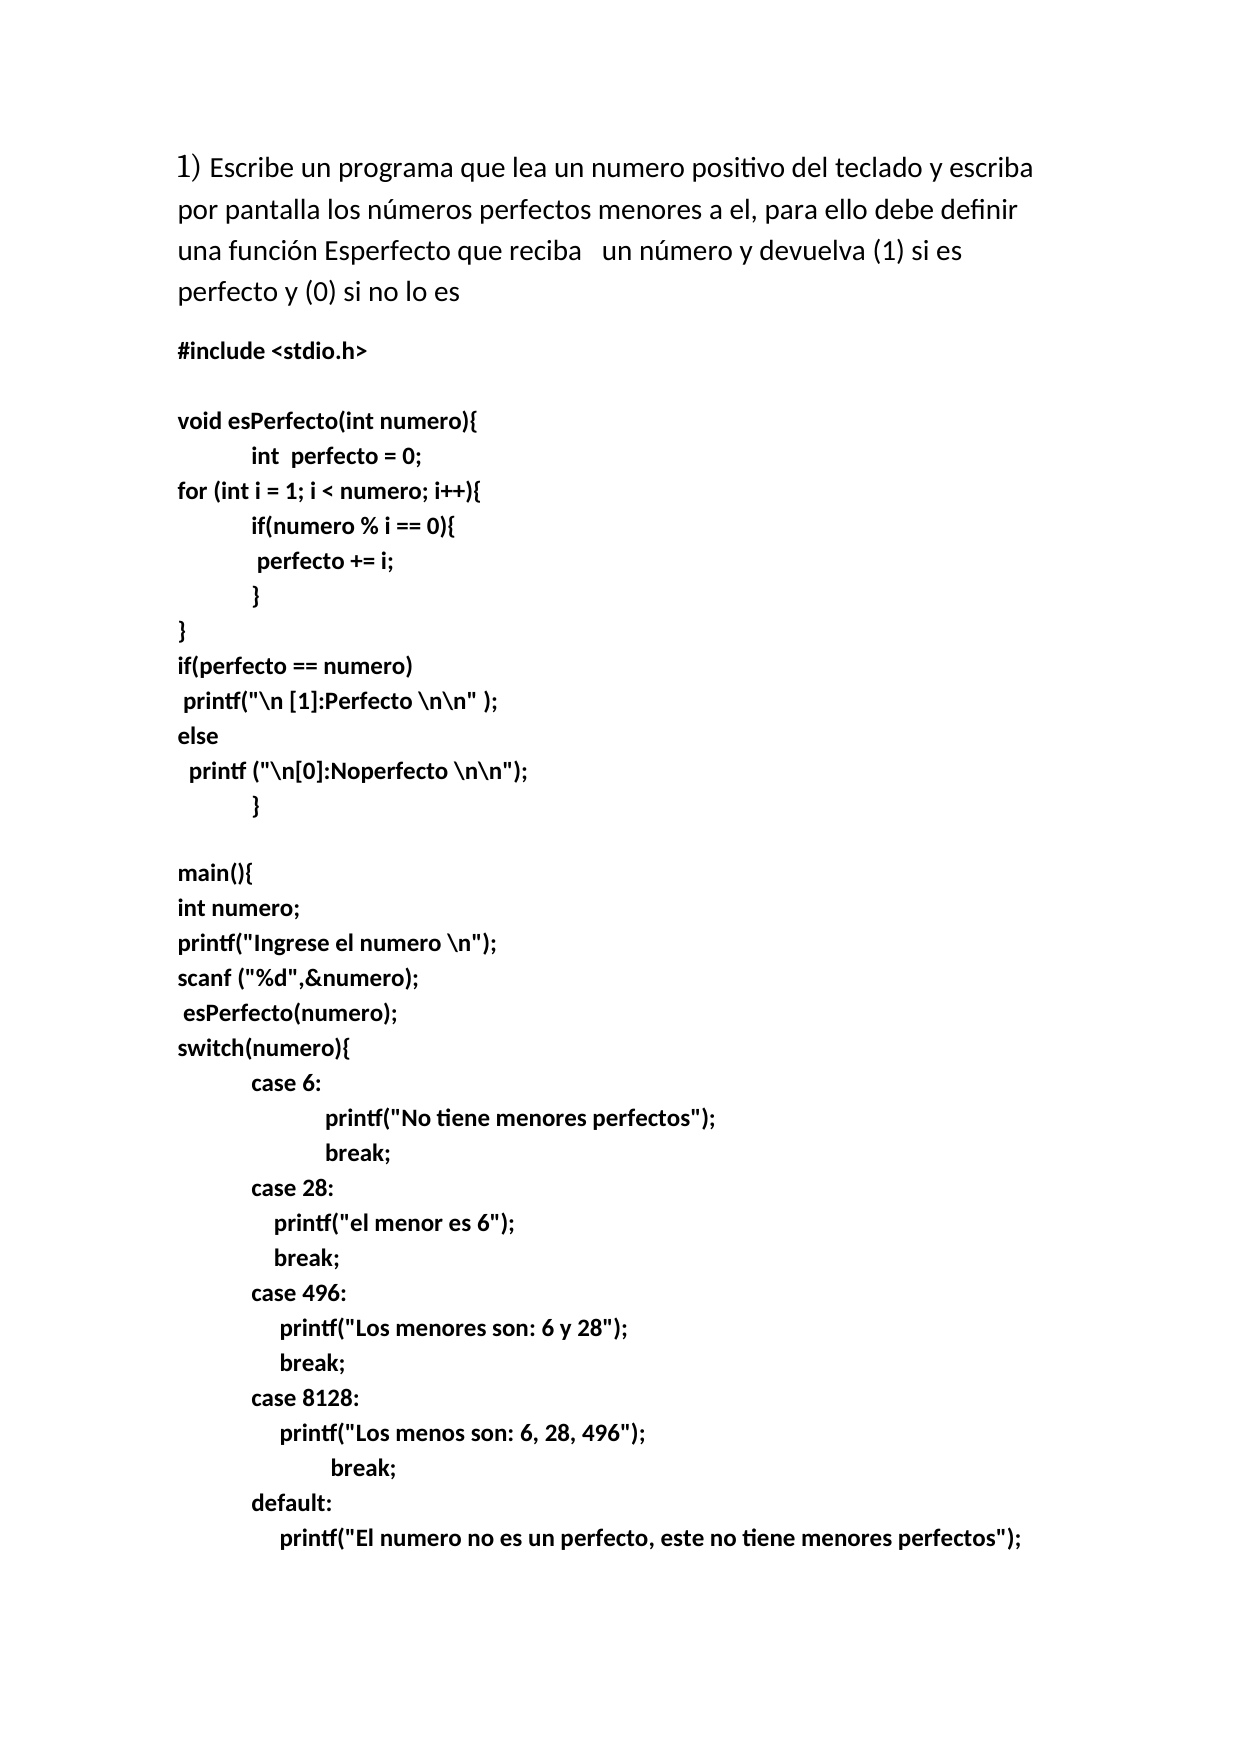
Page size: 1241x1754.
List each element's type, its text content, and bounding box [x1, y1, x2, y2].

text printf("Ingrese el numero \n"); [177, 927, 1063, 958]
text printf("Los menores son: 6 y 28"); [177, 1312, 1063, 1343]
text printf("el menor es 6"); [177, 1207, 1063, 1238]
text switch(numero){ [177, 1032, 1063, 1063]
text main(){ [177, 857, 1063, 888]
text break; [177, 1137, 1063, 1168]
text int numero; [177, 892, 1063, 923]
text if(perfecto == numero) [177, 650, 1063, 680]
text default: [177, 1487, 1063, 1518]
text int perfecto = 0; [177, 440, 1063, 470]
text case 496: [177, 1277, 1063, 1308]
text printf("Los menos son: 6, 28, 496"); [177, 1417, 1063, 1448]
text #include <stdio.h> [177, 335, 1063, 365]
text } [177, 580, 1063, 610]
text } [177, 615, 1063, 645]
text printf ("\n[0]:Noperfecto \n\n"); [177, 755, 1063, 785]
text printf("El numero no es un perfecto, este no tiene menores perfectos"); [177, 1522, 1063, 1588]
text printf("No tiene menores perfectos"); [177, 1102, 1063, 1133]
text case 8128: [177, 1382, 1063, 1413]
text break; [177, 1242, 1063, 1273]
text void esPerfecto(int numero){ [177, 405, 1063, 435]
text case 28: [177, 1172, 1063, 1203]
text } [177, 790, 1063, 820]
text perfecto += i; [177, 545, 1063, 575]
text for (int i = 1; i < numero; i++){ [177, 475, 1063, 505]
text scanf ("%d",&numero); [177, 962, 1063, 993]
text break; [177, 1347, 1063, 1378]
text case 6: [177, 1067, 1063, 1098]
text break; [177, 1452, 1063, 1483]
text else [177, 720, 1063, 750]
text if(numero % i == 0){ [177, 510, 1063, 540]
text 1) Escribe un programa que lea un numero positivo del teclado y escriba por pantalla los números perfectos menores a el, para ello debe definir una función Esperfecto que reciba un número y devuelva (1) si es perfecto y (0) si no lo es [177, 148, 1063, 309]
text esPerfecto(numero); [177, 997, 1063, 1028]
text printf("\n [1]:Perfecto \n\n" ); [177, 685, 1063, 715]
